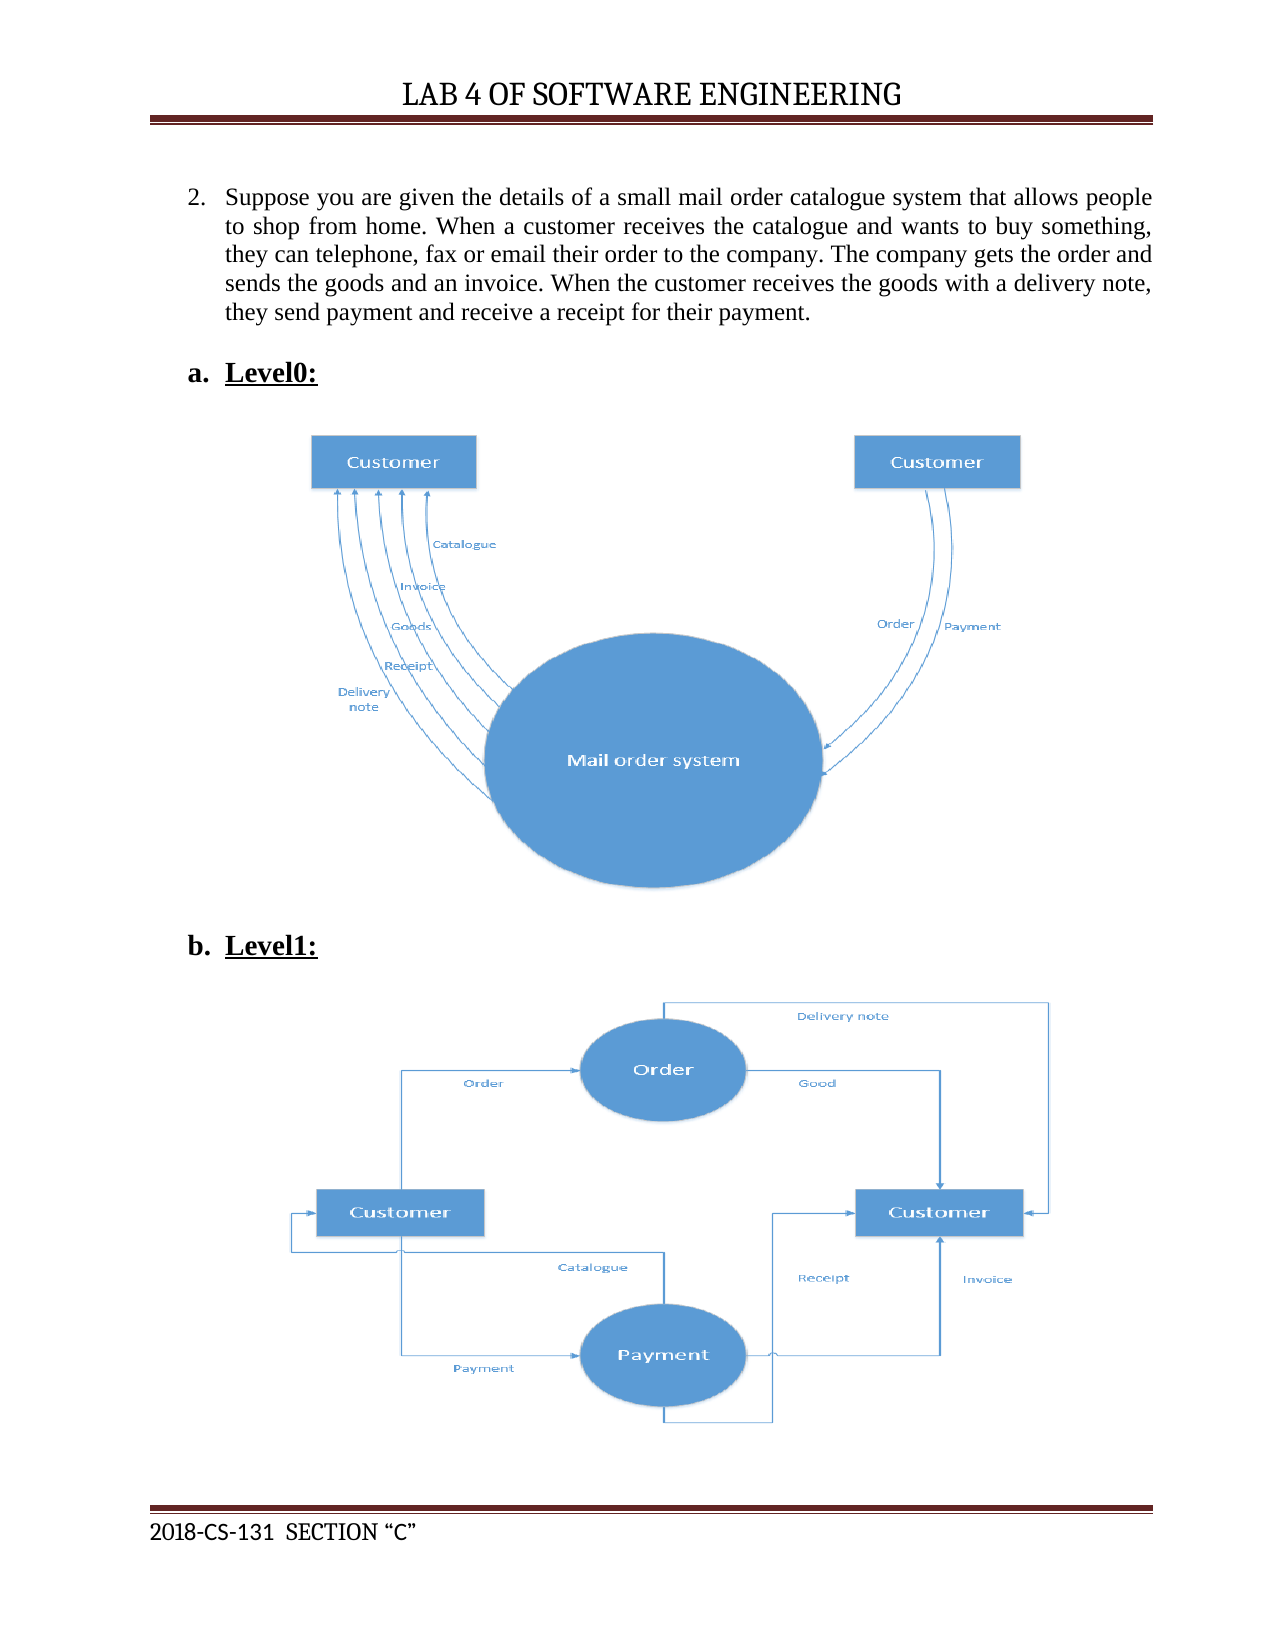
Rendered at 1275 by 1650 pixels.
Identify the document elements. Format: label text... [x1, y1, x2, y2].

picture [300, 417, 1040, 899]
list Suppose you are given the details of a small mail order catalogue system that allows people to shop from home. When a customer receives the catalogue and wants to buy something, they can telephone, fax or email their order to the company. The company gets the order and sends the goods and an invoice. When the customer receives the goods with a delivery note, they send payment and receive a receipt for their payment. [187, 182, 1153, 326]
picture [274, 990, 1067, 1432]
list Level1: [187, 928, 1153, 962]
list Level0: [187, 355, 1153, 388]
